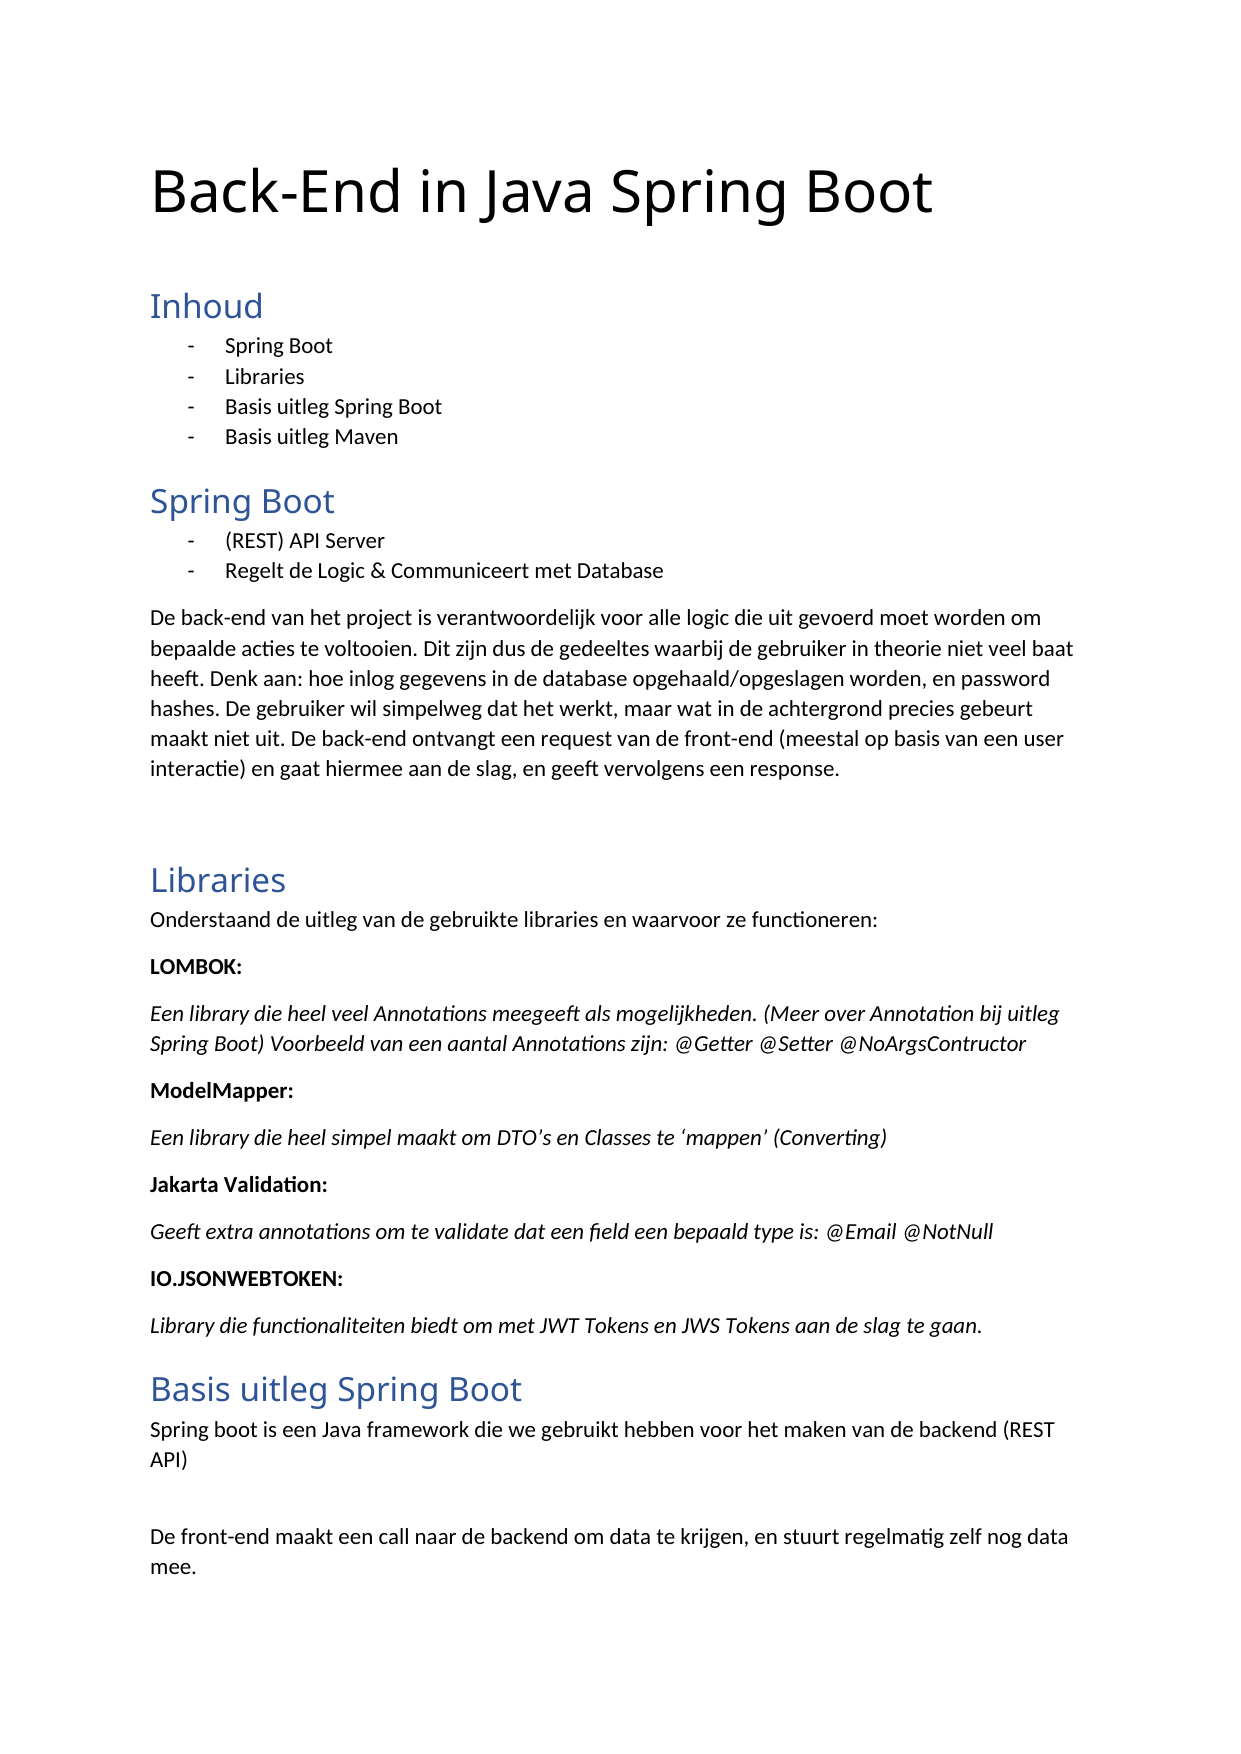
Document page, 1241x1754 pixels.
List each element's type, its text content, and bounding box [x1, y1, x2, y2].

subtitle Basis uitleg Spring Boot [150, 1366, 1090, 1411]
text Jakarta Validation: [150, 1170, 1090, 1198]
title Back-End in Java Spring Boot [150, 150, 1090, 229]
text LOMBOK: [150, 952, 1090, 981]
list Basis uitleg Spring Boot [187, 392, 1090, 420]
subtitle Spring Boot [150, 477, 1090, 523]
list Basis uitleg Maven [187, 422, 1090, 450]
text Geeft extra annotations om te validate dat een field een bepaald type is: @Email @NotNull [150, 1217, 1090, 1245]
text ModelMapper: [150, 1076, 1090, 1104]
text Library die functionaliteiten biedt om met JWT Tokens en JWS Tokens aan de slag te gaan. [150, 1311, 1090, 1339]
list Libraries [187, 362, 1090, 390]
text Spring boot is een Java framework die we gebruikt hebben voor het maken van de backend (REST API) [150, 1415, 1090, 1473]
text Een library die heel simpel maakt om DTO’s en Classes te ‘mappen’ (Converting) [150, 1123, 1090, 1151]
text Onderstaand de uitleg van de gebruikte libraries en waarvoor ze functioneren: [150, 906, 1090, 934]
list Spring Boot [187, 332, 1090, 360]
text De back-end van het project is verantwoordelijk voor alle logic die uit gevoerd moet worden om bepaalde acties te voltooien. Dit zijn dus de gedeeltes waarbij de gebruiker in theorie niet veel baat heeft. Denk aan: hoe inlog gegevens in de database opgehaald/opgeslagen worden, en password hashes. De gebruiker wil simpelweg dat het werkt, maar wat in de achtergrond precies gebeurt maakt niet uit. De back-end ontvangt een request van de front-end (meestal op basis van een user interactie) en gaat hiermee aan de slag, en geeft vervolgens een response. [150, 603, 1090, 783]
text Een library die heel veel Annotations meegeeft als mogelijkheden. (Meer over Annotation bij uitleg Spring Boot) Voorbeeld van een aantal Annotations zijn: @Getter @Setter @NoArgsContructor [150, 999, 1090, 1058]
text IO.JSONWEBTOKEN: [150, 1264, 1090, 1292]
subtitle Libraries [150, 857, 1090, 902]
list Regelt de Logic & Communiceert met Database [187, 557, 1090, 585]
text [150, 1492, 1090, 1581]
subtitle Inhoud [150, 283, 1090, 328]
list (REST) API Server [187, 526, 1090, 554]
